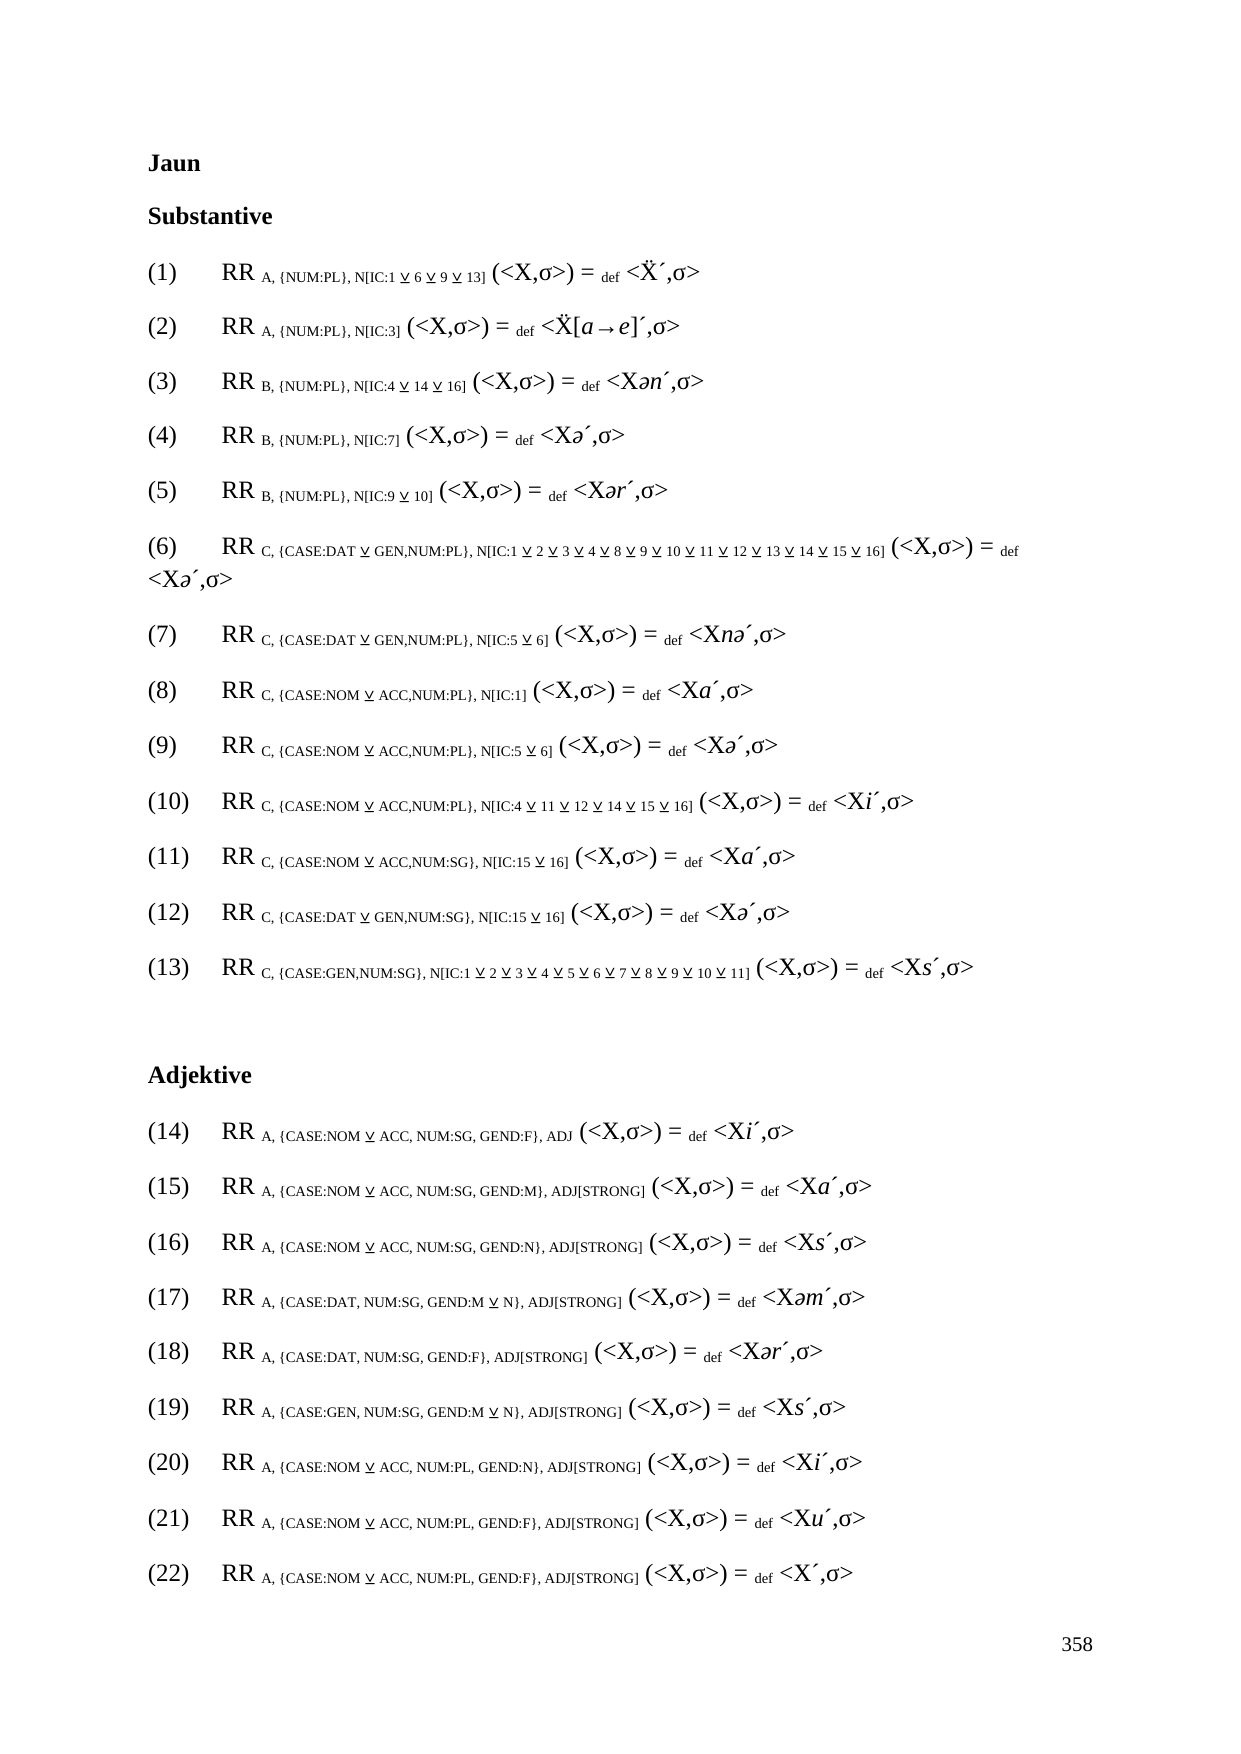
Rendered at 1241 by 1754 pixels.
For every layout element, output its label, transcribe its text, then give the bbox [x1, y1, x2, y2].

text (21) RR A, {CASE:NOM ⊻ ACC, NUM:PL, GEND:F}, ADJ[STRONG] (˂X,σ˃) = def ˂Xuˊ,σ˃ [148, 1501, 1093, 1531]
text (19) RR A, {CASE:GEN, NUM:SG, GEND:M ⊻ N}, ADJ[STRONG] (˂X,σ˃) = def ˂Xsˊ,σ˃ [148, 1390, 1093, 1420]
text (2) RR A, {NUM:PL}, N[IC:3] (˂X,σ˃) = def <Ẍ[a→e]ˊ,σ˃ [148, 311, 1093, 339]
text (10) RR C, {CASE:NOM ⊻ ACC,NUM:PL}, N[IC:4 ⊻ 11 ⊻ 12 ⊻ 14 ⊻ 15 ⊻ 16] (˂X,σ˃) = def ˂Xiˊ,σ˃ [148, 784, 1093, 815]
text (12) RR C, {CASE:DAT ⊻ GEN,NUM:SG}, N[IC:15 ⊻ 16] (˂X,σ˃) = def ˂Xəˊ,σ˃ [148, 896, 1093, 926]
text (9) RR C, {CASE:NOM ⊻ ACC,NUM:PL}, N[IC:5 ⊻ 6] (˂X,σ˃) = def ˂Xəˊ,σ˃ [148, 729, 1093, 759]
text (17) RR A, {CASE:DAT, NUM:SG, GEND:M ⊻ N}, ADJ[STRONG] (˂X,σ˃) = def ˂Xəmˊ,σ˃ [148, 1281, 1093, 1311]
text (13) RR C, {CASE:GEN,NUM:SG}, N[IC:1 ⊻ 2 ⊻ 3 ⊻ 4 ⊻ 5 ⊻ 6 ⊻ 7 ⊻ 8 ⊻ 9 ⊻ 10 ⊻ 11] (˂X,σ˃) = def ˂Xsˊ,σ˃ [148, 951, 1093, 981]
text (18) RR A, {CASE:DAT, NUM:SG, GEND:F}, ADJ[STRONG] (˂X,σ˃) = def ˂Xərˊ,σ˃ [148, 1336, 1093, 1365]
text (15) RR A, {CASE:NOM ⊻ ACC, NUM:SG, GEND:M}, ADJ[STRONG] (˂X,σ˃) = def ˂Xaˊ,σ˃ [148, 1170, 1093, 1200]
text (11) RR C, {CASE:NOM ⊻ ACC,NUM:SG}, N[IC:15 ⊻ 16] (˂X,σ˃) = def ˂Xaˊ,σ˃ [148, 840, 1093, 870]
text (16) RR A, {CASE:NOM ⊻ ACC, NUM:SG, GEND:N}, ADJ[STRONG] (˂X,σ˃) = def ˂Xsˊ,σ˃ [148, 1225, 1093, 1256]
text (20) RR A, {CASE:NOM ⊻ ACC, NUM:PL, GEND:N}, ADJ[STRONG] (˂X,σ˃) = def ˂Xiˊ,σ˃ [148, 1446, 1093, 1476]
text (14) RR A, {CASE:NOM ⊻ ACC, NUM:SG, GEND:F}, ADJ (˂X,σ˃) = def ˂Xiˊ,σ˃ [148, 1114, 1093, 1144]
text (7) RR C, {CASE:DAT ⊻ GEN,NUM:PL}, N[IC:5 ⊻ 6] (˂X,σ˃) = def ˂Xnəˊ,σ˃ [148, 618, 1093, 648]
text Jaun [148, 148, 1093, 176]
text (8) RR C, {CASE:NOM ⊻ ACC,NUM:PL}, N[IC:1] (˂X,σ˃) = def ˂Xaˊ,σ˃ [148, 673, 1093, 704]
text (5) RR B, {NUM:PL}, N[IC:9 ⊻ 10] (˂X,σ˃) = def ˂Xərˊ,σ˃ [148, 474, 1093, 504]
text (4) RR B, {NUM:PL}, N[IC:7] (˂X,σ˃) = def ˂Xəˊ,σ˃ [148, 420, 1093, 449]
text (6) RR C, {CASE:DAT ⊻ GEN,NUM:PL}, N[IC:1 ⊻ 2 ⊻ 3 ⊻ 4 ⊻ 8 ⊻ 9 ⊻ 10 ⊻ 11 ⊻ 12 ⊻ 13 ⊻ 14 ⊻ 15 ⊻ 16] (˂X,σ˃) = def ˂Xəˊ,σ˃ [148, 529, 1093, 593]
text (22) RR A, {CASE:NOM ⊻ ACC, NUM:PL, GEND:F}, ADJ[STRONG] (˂X,σ˃) = def ˂Xˊ,σ˃ [148, 1557, 1093, 1587]
text Adjektive [148, 1060, 1093, 1089]
text (3) RR B, {NUM:PL}, N[IC:4 ⊻ 14 ⊻ 16] (˂X,σ˃) = def ˂Xənˊ,σ˃ [148, 365, 1093, 395]
text Substantive [148, 201, 1093, 230]
text (1) RR A, {NUM:PL}, N[IC:1 ⊻ 6 ⊻ 9 ⊻ 13] (˂X,σ˃) = def ˂Ẍˊ,σ˃ [148, 255, 1093, 286]
